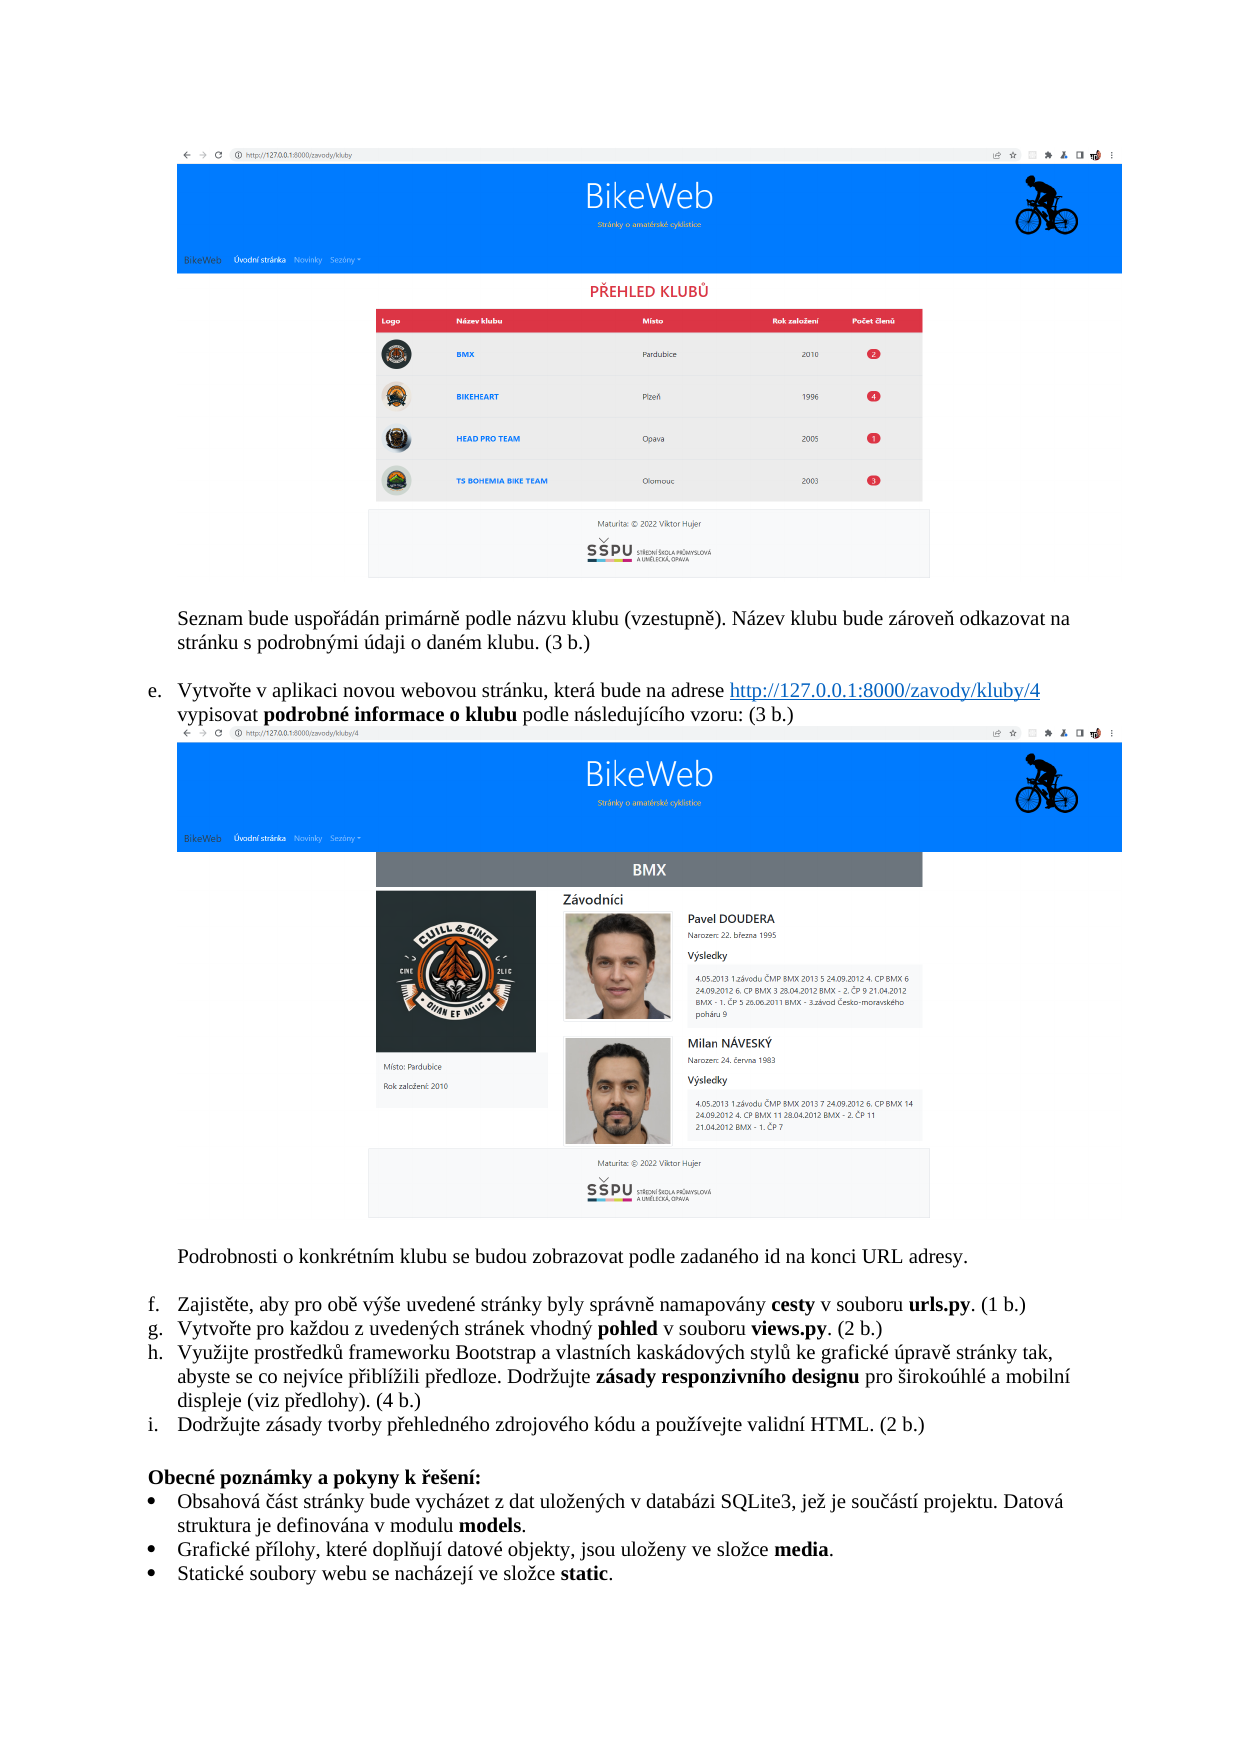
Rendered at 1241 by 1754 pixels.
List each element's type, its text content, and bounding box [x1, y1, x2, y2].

list Seznam bude uspořádán primárně podle názvu klubu (vzestupně). Název klubu bude zároveň odkazovat na stránku s podrobnými údaji o daném klubu. (3 b.) [177, 606, 1093, 654]
picture [177, 726, 1122, 1220]
list vypisovat podrobné informace o klubu podle následujícího vzoru: (3 b.) [177, 702, 1093, 726]
text Vytvořte pro každou z uvedených stránek vhodný pohled v souboru views.py. (2 b.) [148, 1316, 1093, 1340]
picture [177, 147, 1122, 582]
list Podrobnosti o konkrétním klubu se budou zobrazovat podle zadaného id na konci URL adresy. [177, 1244, 1093, 1268]
list Grafické přílohy, které doplňují datové objekty, jsou uloženy ve složce media. [148, 1537, 1093, 1561]
text Dodržujte zásady tvorby přehledného zdrojového kódu a používejte validní HTML. (2 b.) [148, 1412, 1093, 1436]
text Vytvořte v aplikaci novou webovou stránku, která bude na adrese http://127.0.0.1:8000/zavody/kluby/4 [148, 678, 1093, 702]
list Obecné poznámky a pokyny k řešení: [148, 1465, 1093, 1489]
text Využijte prostředků frameworku Bootstrap a vlastních kaskádových stylů ke grafické úpravě stránky tak, abyste se co nejvíce přiblížili předloze. Dodržujte zásady responzivního designu pro širokoúhlé a mobilní displeje (viz předlohy). (4 b.) [148, 1340, 1093, 1412]
text Zajistěte, aby pro obě výše uvedené stránky byly správně namapovány cesty v souboru urls.py. (1 b.) [148, 1292, 1093, 1316]
list Statické soubory webu se nacházejí ve složce static. [148, 1561, 1093, 1585]
list Obsahová část stránky bude vycházet z dat uložených v databázi SQLite3, jež je součástí projektu. Datová struktura je definována v modulu models. [148, 1489, 1093, 1537]
